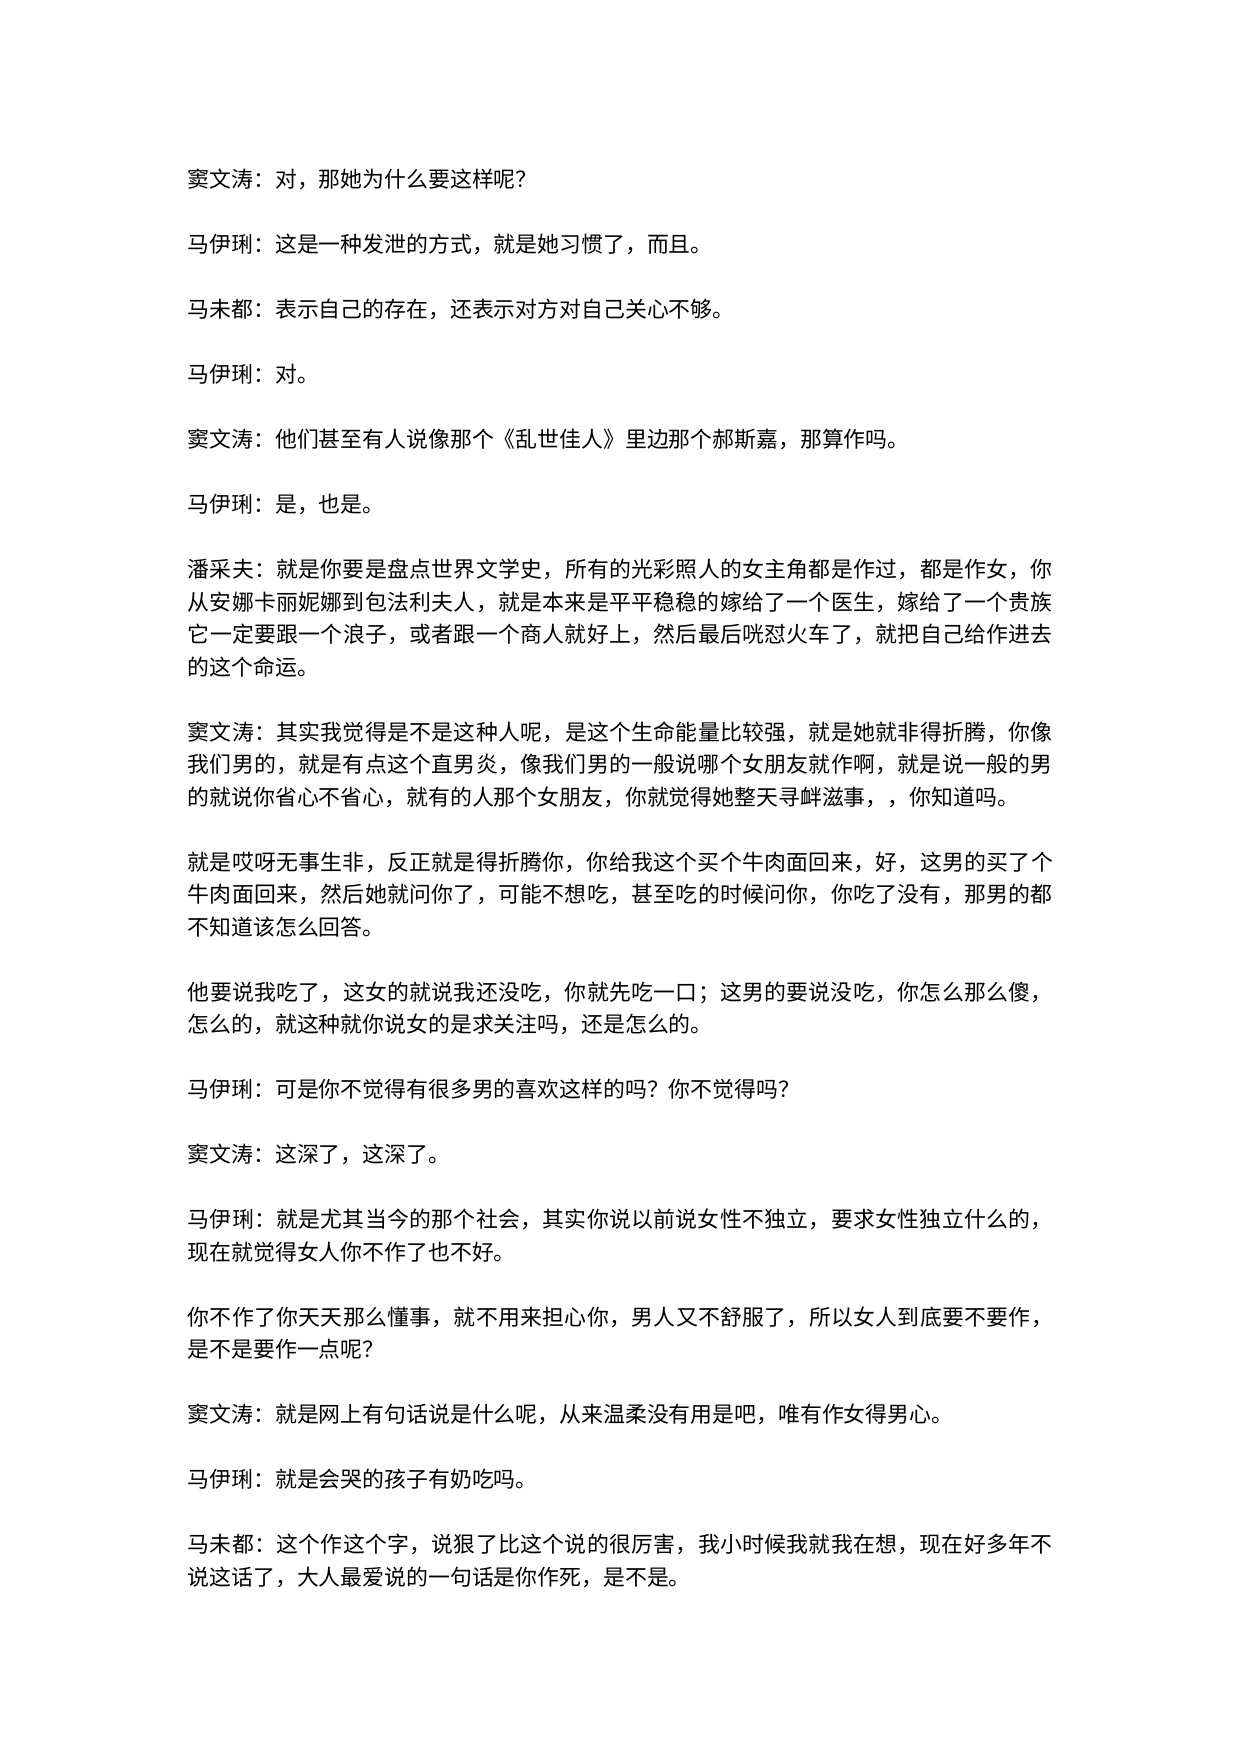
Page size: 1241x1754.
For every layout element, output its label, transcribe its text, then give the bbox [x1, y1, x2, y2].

text 马伊琍：可是你不觉得有很多男的喜欢这样的吗？你不觉得吗？ [187, 1072, 1053, 1104]
text 他要说我吃了，这女的就说我还没吃，你就先吃一口；这男的要说没吃，你怎么那么傻，怎么的，就这种就你说女的是求关注吗，还是怎么的。 [187, 974, 1053, 1039]
text 就是哎呀无事生非，反正就是得折腾你，你给我这个买个牛肉面回来，好，这男的买了个牛肉面回来，然后她就问你了，可能不想吃，甚至吃的时候问你，你吃了没有，那男的都不知道该怎么回答。 [187, 844, 1053, 942]
text 马伊琍：就是会哭的孩子有奶吃吗。 [187, 1462, 1053, 1494]
text 马伊琍：就是尤其当今的那个社会，其实你说以前说女性不独立，要求女性独立什么的，现在就觉得女人你不作了也不好。 [187, 1202, 1053, 1267]
text 马伊琍：对。 [187, 357, 1053, 389]
text 马伊琍：这是一种发泄的方式，就是她习惯了，而且。 [187, 227, 1053, 259]
text 窦文涛：就是网上有句话说是什么呢，从来温柔没有用是吧，唯有作女得男心。 [187, 1397, 1053, 1429]
text 你不作了你天天那么懂事，就不用来担心你，男人又不舒服了，所以女人到底要不要作，是不是要作一点呢？ [187, 1299, 1053, 1364]
text 马未都：这个作这个字，说狠了比这个说的很厉害，我小时候我就我在想，现在好多年不说这话了，大人最爱说的一句话是你作死，是不是。 [187, 1527, 1053, 1592]
text 窦文涛：其实我觉得是不是这种人呢，是这个生命能量比较强，就是她就非得折腾，你像我们男的，就是有点这个直男炎，像我们男的一般说哪个女朋友就作啊，就是说一般的男的就说你省心不省心，就有的人那个女朋友，你就觉得她整天寻衅滋事，，你知道吗。 [187, 714, 1053, 812]
text 窦文涛：这深了，这深了。 [187, 1137, 1053, 1169]
text 窦文涛：他们甚至有人说像那个《乱世佳人》里边那个郝斯嘉，那算作吗。 [187, 422, 1053, 454]
text 窦文涛：对，那她为什么要这样呢？ [187, 162, 1053, 194]
text 马未都：表示自己的存在，还表示对方对自己关心不够。 [187, 292, 1053, 324]
text 马伊琍：是，也是。 [187, 487, 1053, 519]
text 潘采夫：就是你要是盘点世界文学史，所有的光彩照人的女主角都是作过，都是作女，你从安娜卡丽妮娜到包法利夫人，就是本来是平平稳稳的嫁给了一个医生，嫁给了一个贵族。它一定要跟一个浪子，或者跟一个商人就好上，然后最后咣怼火车了，就把自己给作进去的这个命运。 [187, 552, 1053, 682]
